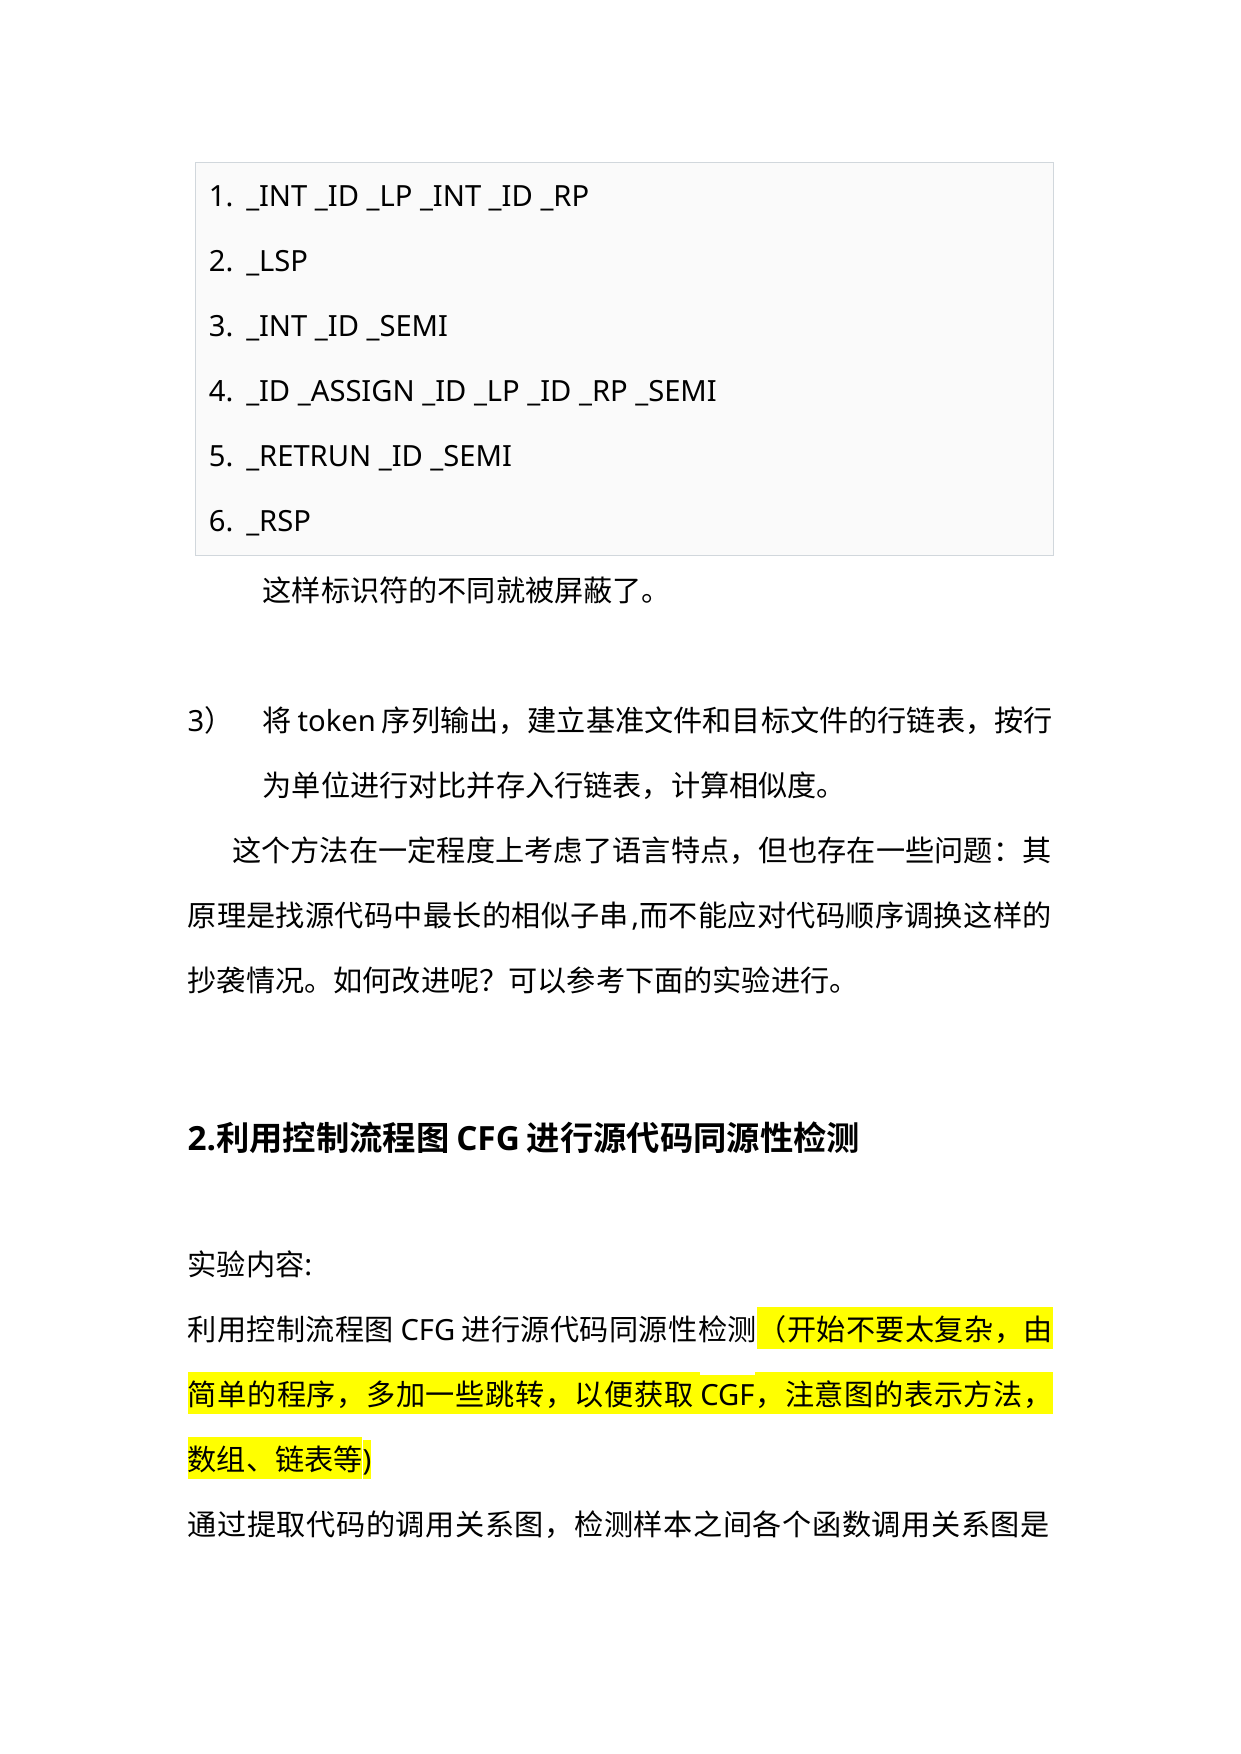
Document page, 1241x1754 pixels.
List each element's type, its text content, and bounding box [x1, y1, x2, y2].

list _LSP [196, 227, 1053, 292]
text 利用控制流程图CFG进行源代码同源性检测（开始不要太复杂，由简单的程序，多加一些跳转，以便获取CGF，注意图的表示方法，数组、链表等) [187, 1296, 1053, 1491]
text 这个方法在一定程度上考虑了语言特点，但也存在一些问题：其原理是找源代码中最长的相似子串,而不能应对代码顺序调换这样的抄袭情况。如何改进呢？可以参考下面的实验进行。 [187, 816, 1053, 1011]
list _RSP [196, 487, 1053, 555]
list _INT _ID _SEMI [196, 292, 1053, 357]
subtitle 2.利用控制流程图CFG进行源代码同源性检测 [187, 1103, 1053, 1168]
text 这样标识符的不同就被屏蔽了。 [262, 556, 1053, 621]
list _RETRUN _ID _SEMI [196, 422, 1053, 487]
list _ID _ASSIGN _ID _LP _ID _RP _SEMI [196, 357, 1053, 422]
text 实验内容: [187, 1231, 1053, 1296]
list 将token序列输出，建立基准文件和目标文件的行链表，按行为单位进行对比并存入行链表，计算相似度。 [187, 686, 1053, 816]
list _INT _ID _LP _INT _ID _RP [196, 163, 1053, 227]
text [187, 1491, 1053, 1556]
